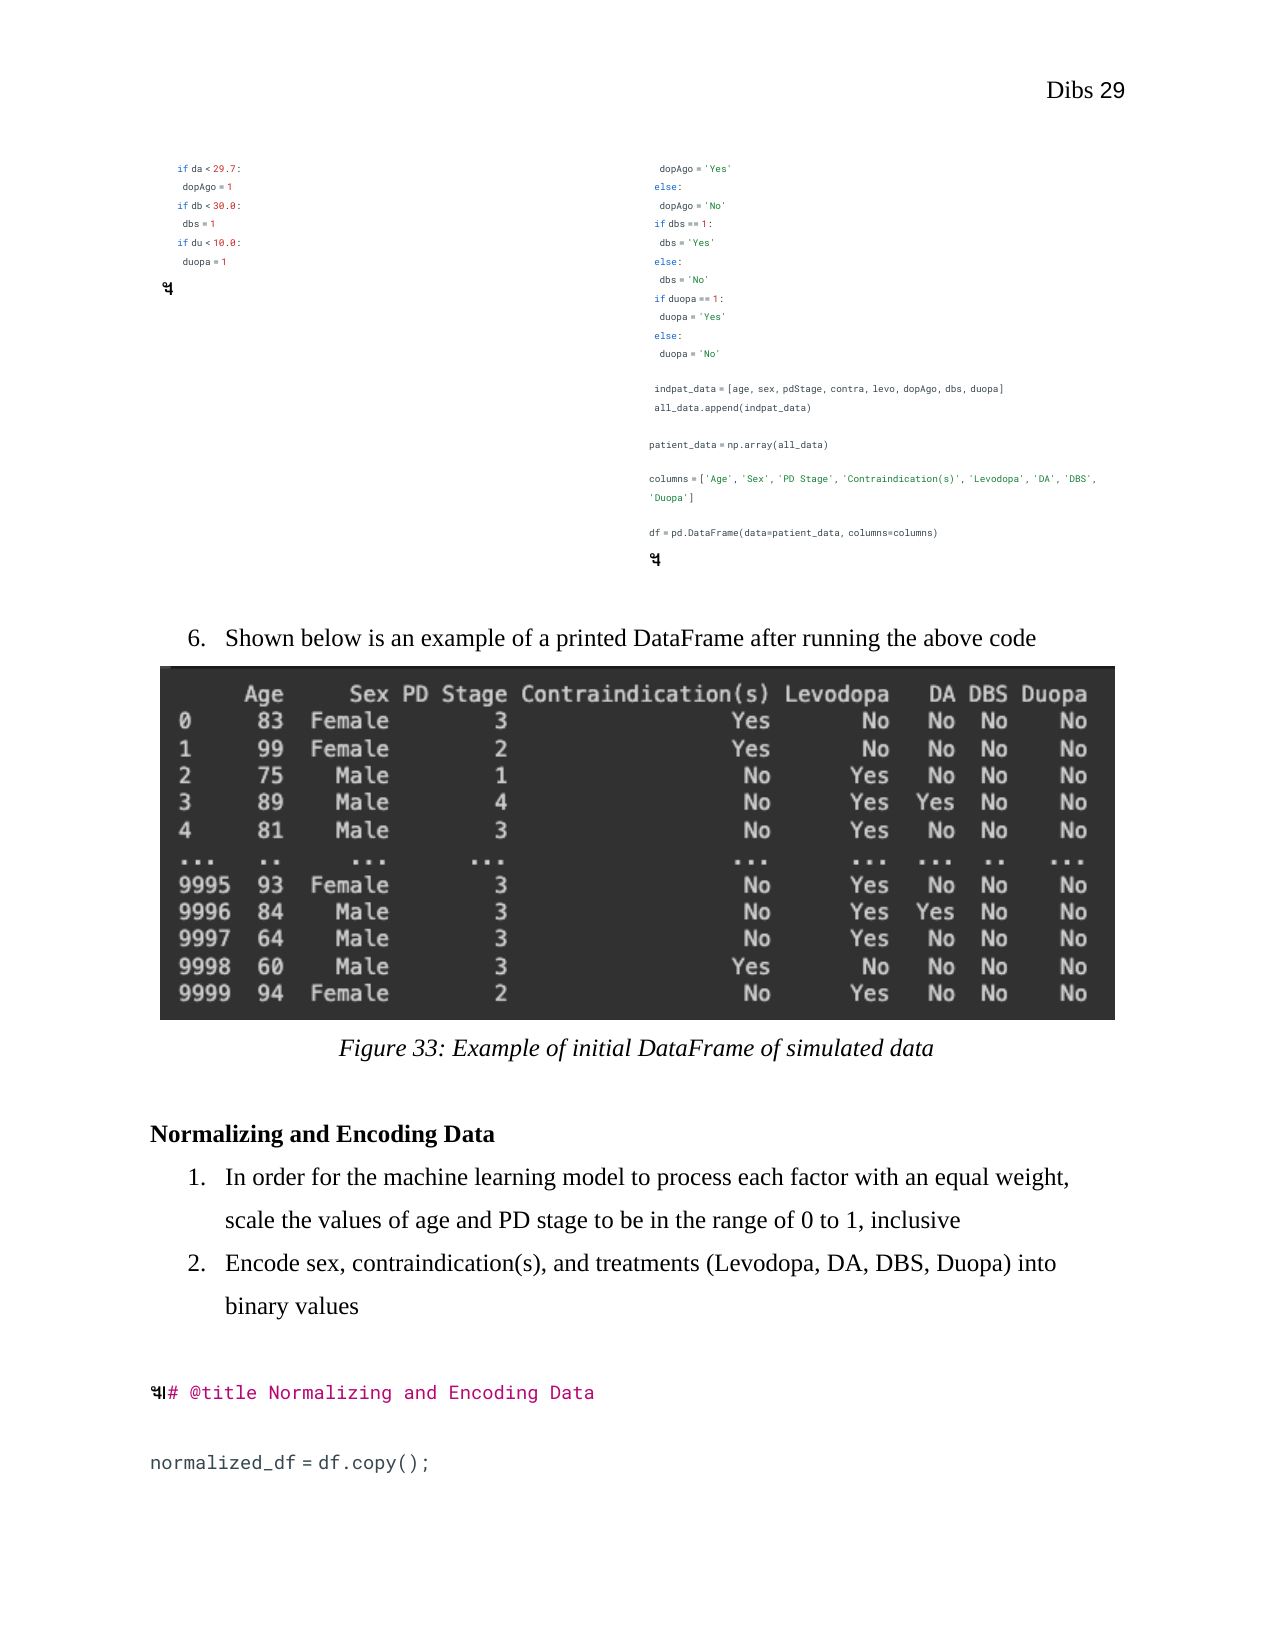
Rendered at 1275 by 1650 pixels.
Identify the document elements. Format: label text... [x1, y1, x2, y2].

list Encode sex, contraindication(s), and treatments (Levodopa, DA, DBS, Duopa) into binary values [187, 1248, 1125, 1320]
text # @title Normalizing and Encoding Data [150, 1378, 1125, 1404]
list Shown below is an example of a printed DataFrame after running the above code [187, 623, 1125, 652]
text Normalizing and Encoding Data [150, 1119, 1125, 1148]
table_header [640, 152, 1125, 582]
picture [160, 666, 1115, 1020]
list In order for the machine learning model to process each factor with an equal weight, scale the values of age and PD stage to be in the range of 0 to 1, inclusive [187, 1162, 1125, 1234]
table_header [152, 152, 638, 582]
text normalized_df = df.copy(); [150, 1450, 1125, 1474]
text Figure 33: Example of initial DataFrame of simulated data [150, 1033, 1125, 1061]
